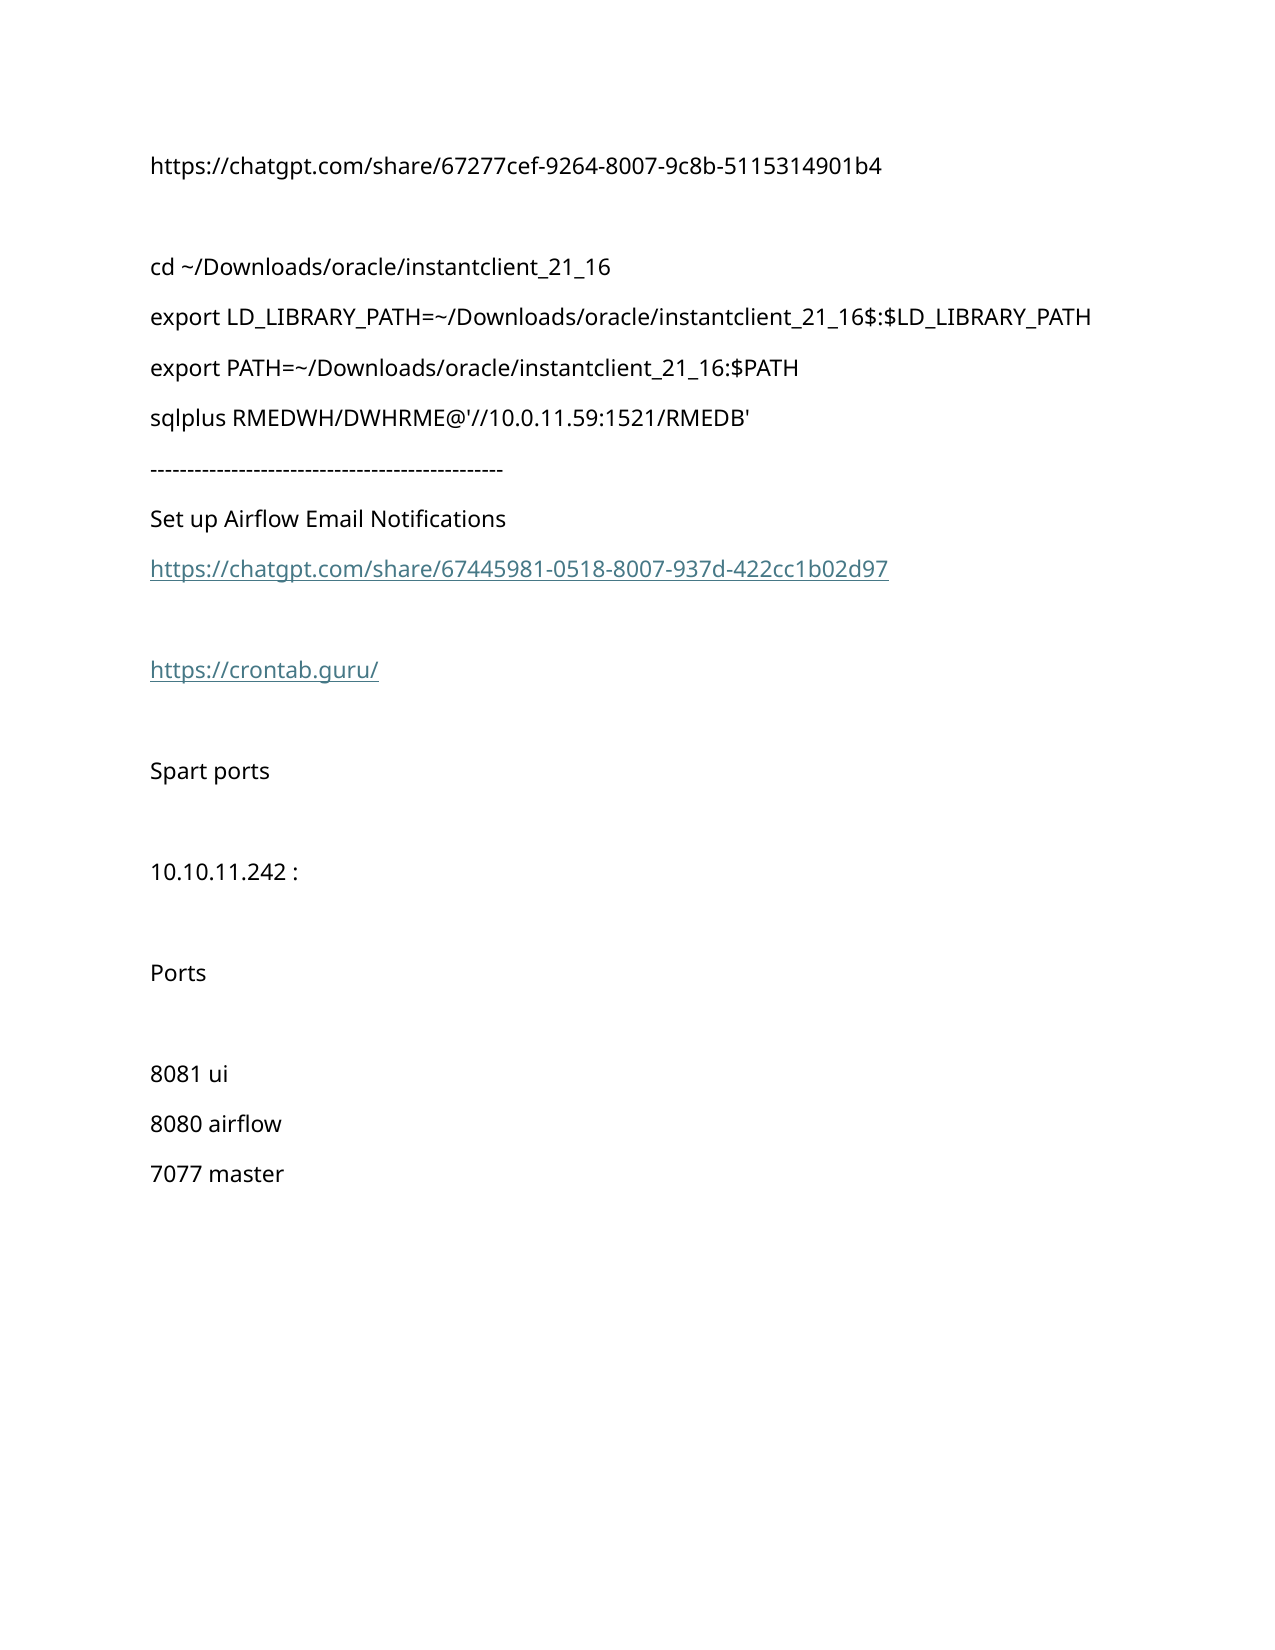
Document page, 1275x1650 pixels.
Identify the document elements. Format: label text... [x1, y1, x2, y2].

text 8080 airflow [150, 1108, 1125, 1139]
text ------------------------------------------------ [150, 452, 1125, 484]
text export PATH=~/Downloads/oracle/instantclient_21_16:$PATH [150, 352, 1125, 383]
text export LD_LIBRARY_PATH=~/Downloads/oracle/instantclient_21_16$:$LD_LIBRARY_PATH [150, 301, 1125, 332]
text 10.10.11.242 : [150, 856, 1125, 887]
text https://chatgpt.com/share/67277cef-9264-8007-9c8b-5115314901b4 [150, 150, 1125, 181]
text sqlplus RMEDWH/DWHRME@'//10.0.11.59:1521/RMEDB' [150, 402, 1125, 433]
text https://crontab.guru/ [150, 654, 1125, 685]
text Set up Airflow Email Notifications [150, 503, 1125, 534]
text https://chatgpt.com/share/67445981-0518-8007-937d-422cc1b02d97 [150, 553, 1125, 584]
text 7077 master [150, 1158, 1125, 1189]
text 8081 ui [150, 1057, 1125, 1089]
text Spart ports [150, 755, 1125, 786]
text Ports [150, 957, 1125, 988]
text cd ~/Downloads/oracle/instantclient_21_16 [150, 251, 1125, 282]
